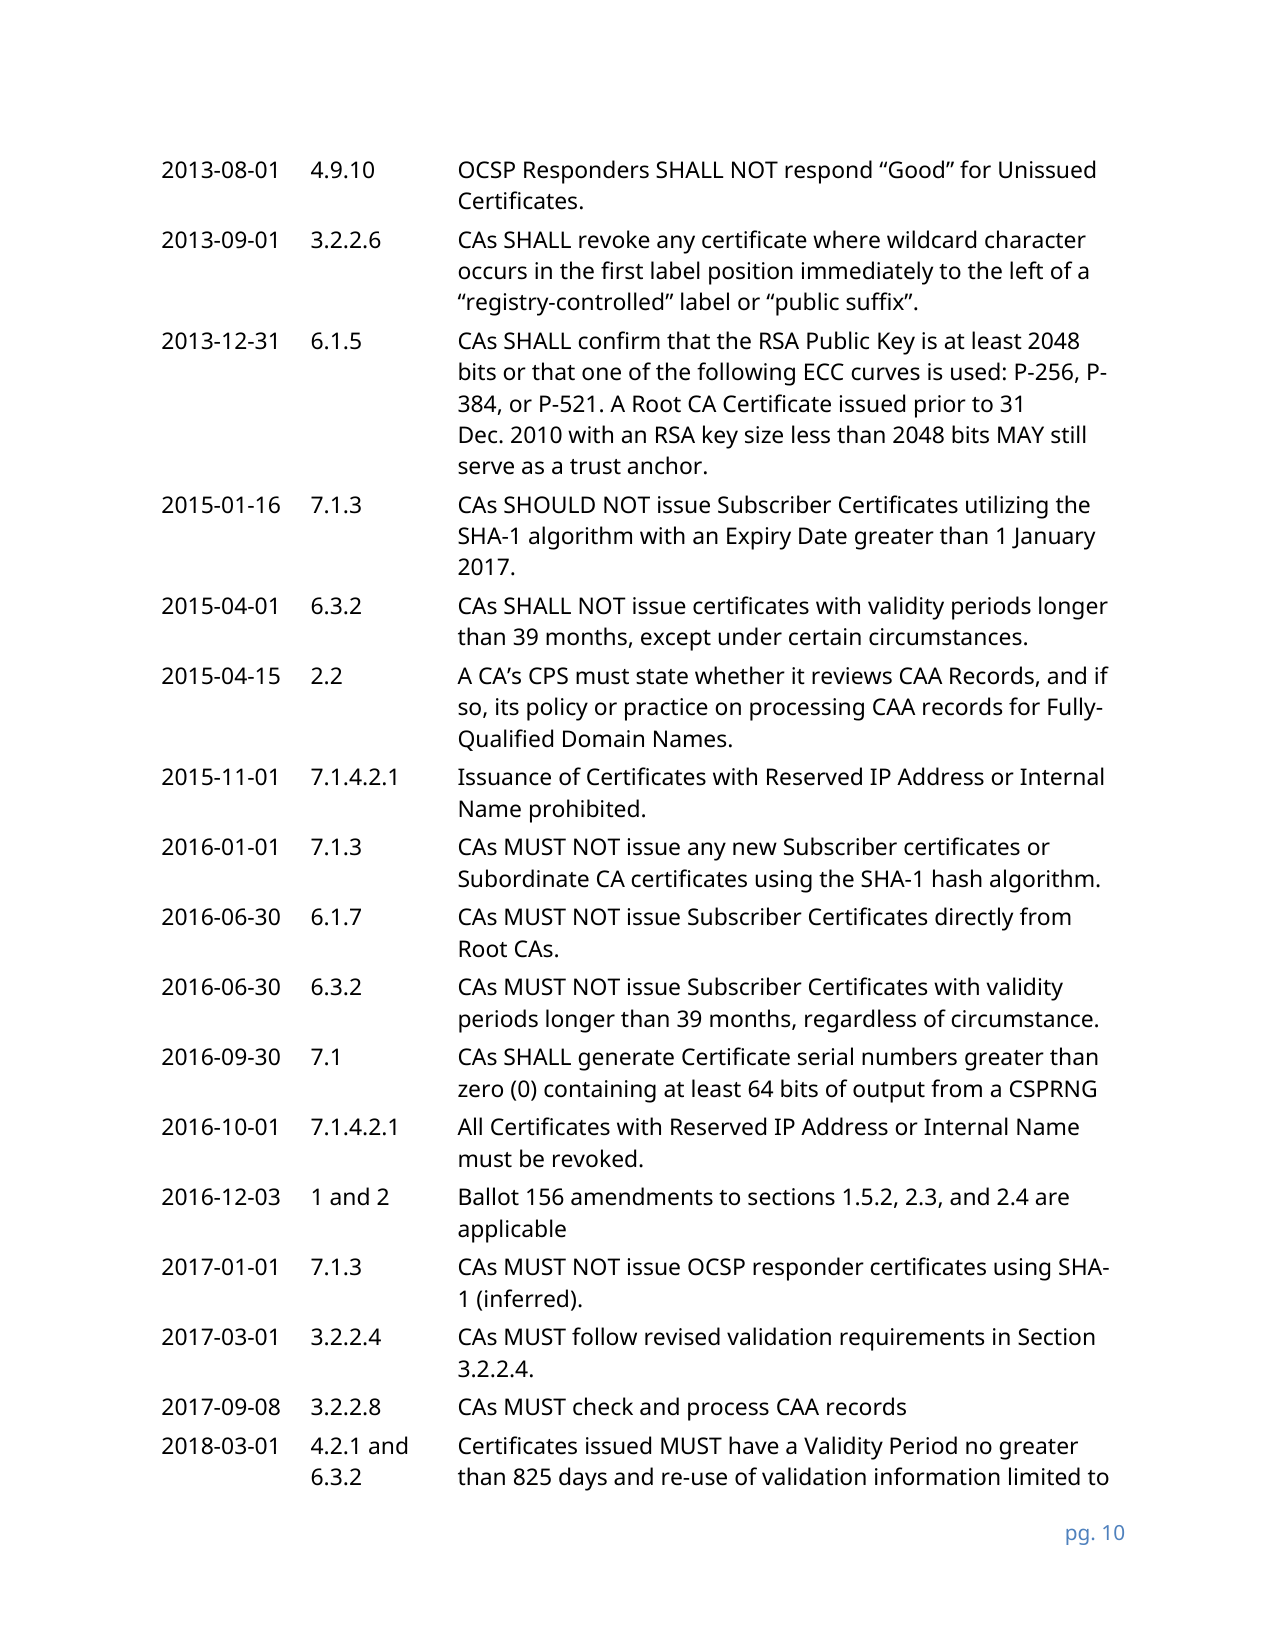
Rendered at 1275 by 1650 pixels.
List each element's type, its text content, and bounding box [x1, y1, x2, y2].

table_cell A CA’s CPS must state whether it reviews CAA Records, and if so, its policy or practice on processing CAA records for Fully-Qualified Domain Names. [446, 656, 1125, 757]
table_cell CAs SHALL confirm that the RSA Public Key is at least 2048 bits or that one of the following ECC curves is used: P-256, P-384, or P-521. A Root CA Certificate issued prior to 31 Dec. 2010 with an RSA key size less than 2048 bits MAY still serve as a trust anchor. [446, 321, 1125, 485]
table_cell 7.1 [299, 1038, 446, 1107]
table_cell 2013-12-31 [150, 321, 299, 485]
table_cell 1 and 2 [299, 1178, 446, 1247]
table_cell 2015-01-16 [150, 485, 299, 586]
table_cell CAs MUST NOT issue Subscriber Certificates with validity periods longer than 39 months, regardless of circumstance. [446, 968, 1125, 1037]
table_cell CAs SHALL generate Certificate serial numbers greater than zero (0) containing at least 64 bits of output from a CSPRNG [446, 1038, 1125, 1107]
table_cell 3.2.2.6 [299, 220, 446, 321]
table_cell 7.1.3 [299, 828, 446, 897]
table_cell CAs MUST NOT issue OCSP responder certificates using SHA-1 (inferred). [446, 1248, 1125, 1317]
table_cell CAs SHALL revoke any certificate where wildcard character occurs in the first label position immediately to the left of a “registry-controlled” label or “public suffix”. [446, 220, 1125, 321]
table_cell CAs MUST NOT issue any new Subscriber certificates or Subordinate CA certificates using the SHA-1 hash algorithm. [446, 828, 1125, 897]
table_cell 3.2.2.8 [299, 1388, 446, 1426]
table_cell Ballot 156 amendments to sections 1.5.2, 2.3, and 2.4 are applicable [446, 1178, 1125, 1247]
table_cell 2016-01-01 [150, 828, 299, 897]
table_cell 2.2 [299, 656, 446, 757]
table_cell 2016‐09‐30 [150, 1038, 299, 1107]
table_cell 4.9.10 [299, 150, 446, 220]
table_cell 2016-06-30 [150, 968, 299, 1037]
table_cell 2017-09-08 [150, 1388, 299, 1426]
table_cell 7.1.4.2.1 [299, 758, 446, 827]
table_cell 4.2.1 and 6.3.2 [299, 1426, 446, 1496]
table_cell 2016-06-30 [150, 898, 299, 967]
table_cell 2016-12-03 [150, 1178, 299, 1247]
table_cell CAs MUST check and process CAA records [446, 1388, 1125, 1426]
table_cell 6.3.2 [299, 968, 446, 1037]
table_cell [446, 1426, 1125, 1496]
table_cell All Certificates with Reserved IP Address or Internal Name must be revoked. [446, 1108, 1125, 1177]
table_cell 2015-04-15 [150, 656, 299, 757]
table_cell 2015-11-01 [150, 758, 299, 827]
table_cell 2016-10-01 [150, 1108, 299, 1177]
table_cell 2017-01-01 [150, 1248, 299, 1317]
table_cell 6.3.2 [299, 586, 446, 656]
table_cell CAs SHALL NOT issue certificates with validity periods longer than 39 months, except under certain circumstances. [446, 586, 1125, 656]
table_cell 7.1.3 [299, 1248, 446, 1317]
table_cell OCSP Responders SHALL NOT respond “Good” for Unissued Certificates. [446, 150, 1125, 220]
table_cell 2015-04-01 [150, 586, 299, 656]
table_cell 2017-03-01 [150, 1318, 299, 1387]
table_cell Issuance of Certificates with Reserved IP Address or Internal Name prohibited. [446, 758, 1125, 827]
table_cell 2013-09-01 [150, 220, 299, 321]
table_cell 6.1.7 [299, 898, 446, 967]
table_cell 2013-08-01 [150, 150, 299, 220]
table_cell 6.1.5 [299, 321, 446, 485]
table_cell CAs MUST NOT issue Subscriber Certificates directly from Root CAs. [446, 898, 1125, 967]
table_cell 3.2.2.4 [299, 1318, 446, 1387]
table_cell 2018-03-01 [150, 1426, 299, 1496]
table_cell CAs MUST follow revised validation requirements in Section 3.2.2.4. [446, 1318, 1125, 1387]
table_cell 7.1.3 [299, 485, 446, 586]
table_cell CAs SHOULD NOT issue Subscriber Certificates utilizing the SHA-1 algorithm with an Expiry Date greater than 1 January 2017. [446, 485, 1125, 586]
table_cell 7.1.4.2.1 [299, 1108, 446, 1177]
